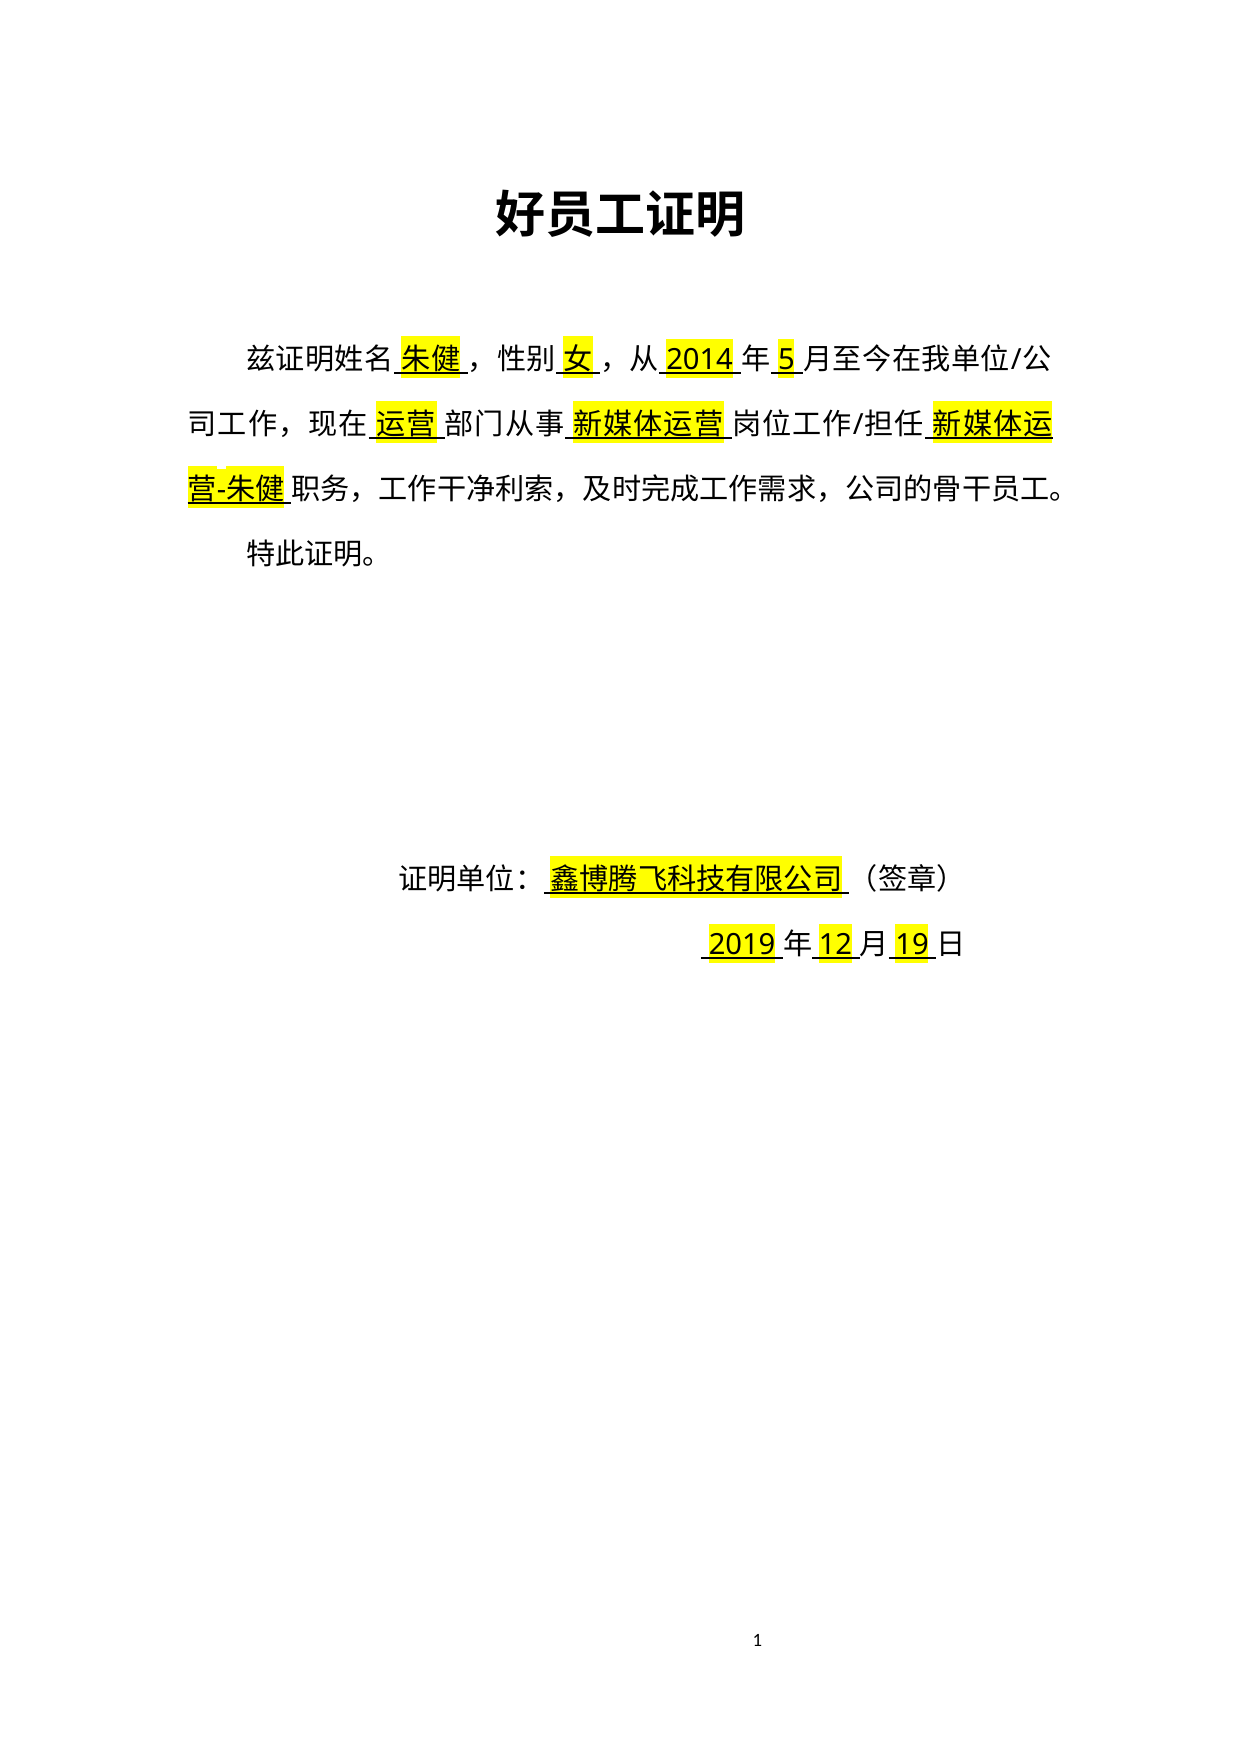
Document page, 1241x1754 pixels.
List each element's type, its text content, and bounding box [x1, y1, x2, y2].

text 特此证明。 [187, 519, 1053, 584]
text 证明单位： 鑫博腾飞科技有限公司 （签章） [187, 844, 965, 909]
text 2019 年 12 月 19 日 [187, 909, 965, 974]
text 兹证明姓名 朱健 ，性别 女 ，从 2014 年 5 月至今在我单位/公司工作，现在 运营 部门从事 新媒体运营 岗位工作/担任 新媒体运营-朱健 职务，工作干净利索，及时完成工作需求，公司的骨干员工。 [187, 324, 1053, 519]
text 好员工证明 [187, 162, 1053, 259]
